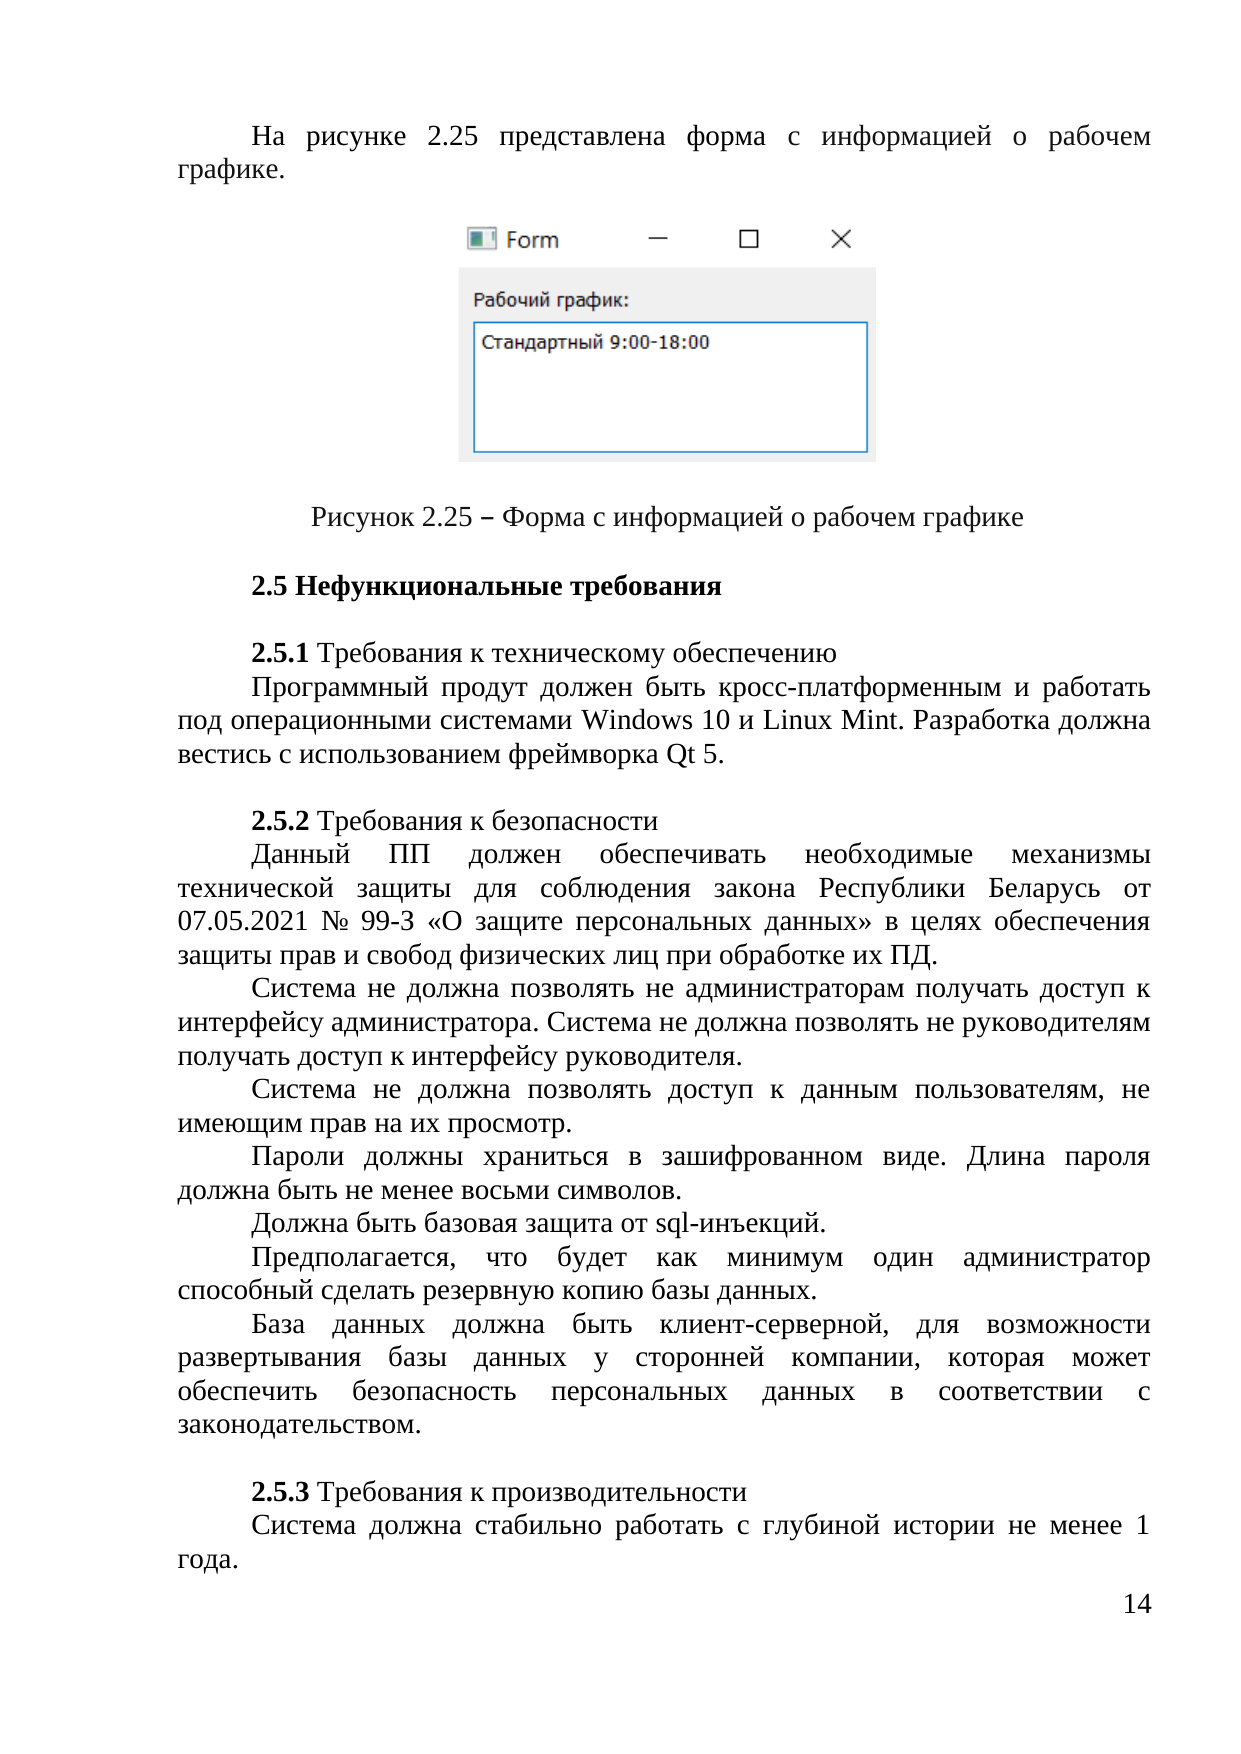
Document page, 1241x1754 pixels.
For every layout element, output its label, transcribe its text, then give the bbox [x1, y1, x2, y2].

text Система должна стабильно работать с глубиной истории не менее 1 года. [177, 1507, 1152, 1574]
text Рисунок 2.25 – Форма с информацией о рабочем графике [183, 495, 1152, 534]
picture [458, 218, 876, 462]
text Требования к безопасности [251, 803, 1152, 836]
text Требования к техническому обеспечению [251, 635, 1152, 669]
text На рисунке 2.25 представлена форма с информацией о рабочем графике. [177, 118, 1152, 185]
text Система не должна позволять не администраторам получать доступ к интерфейсу администратора. Система не должна позволять не руководителям получать доступ к интерфейсу руководителя. [177, 971, 1152, 1071]
text Должна быть базовая защита от sql-инъекций. [177, 1205, 1152, 1239]
text Данный ПП должен обеспечивать необходимые механизмы технической защиты для соблюдения закона Республики Беларусь от 07.05.2021 № 99-З «О защите персональных данных» в целях обеспечения защиты прав и свобод физических лиц при обработке их ПД. [177, 836, 1152, 971]
text Требования к производительности [251, 1474, 1152, 1507]
text Нефункциональные требования [251, 568, 1152, 602]
text Система не должна позволять доступ к данным пользователям, не имеющим прав на их просмотр. [177, 1071, 1152, 1138]
text Пароли должны храниться в зашифрованном виде. Длина пароля должна быть не менее восьми символов. [177, 1138, 1152, 1205]
text Программный продут должен быть кросс-платформенным и работать под операционными системами Windows 10 и Linux Mint. Разработка должна вестись с использованием фреймворка Qt 5. [177, 669, 1152, 769]
text База данных должна быть клиент-серверной, для возможности развертывания базы данных у сторонней компании, которая может обеспечить безопасность персональных данных в соответствии с законодательством. [177, 1306, 1152, 1440]
text Предполагается, что будет как минимум один администратор способный сделать резервную копию базы данных. [177, 1239, 1152, 1306]
